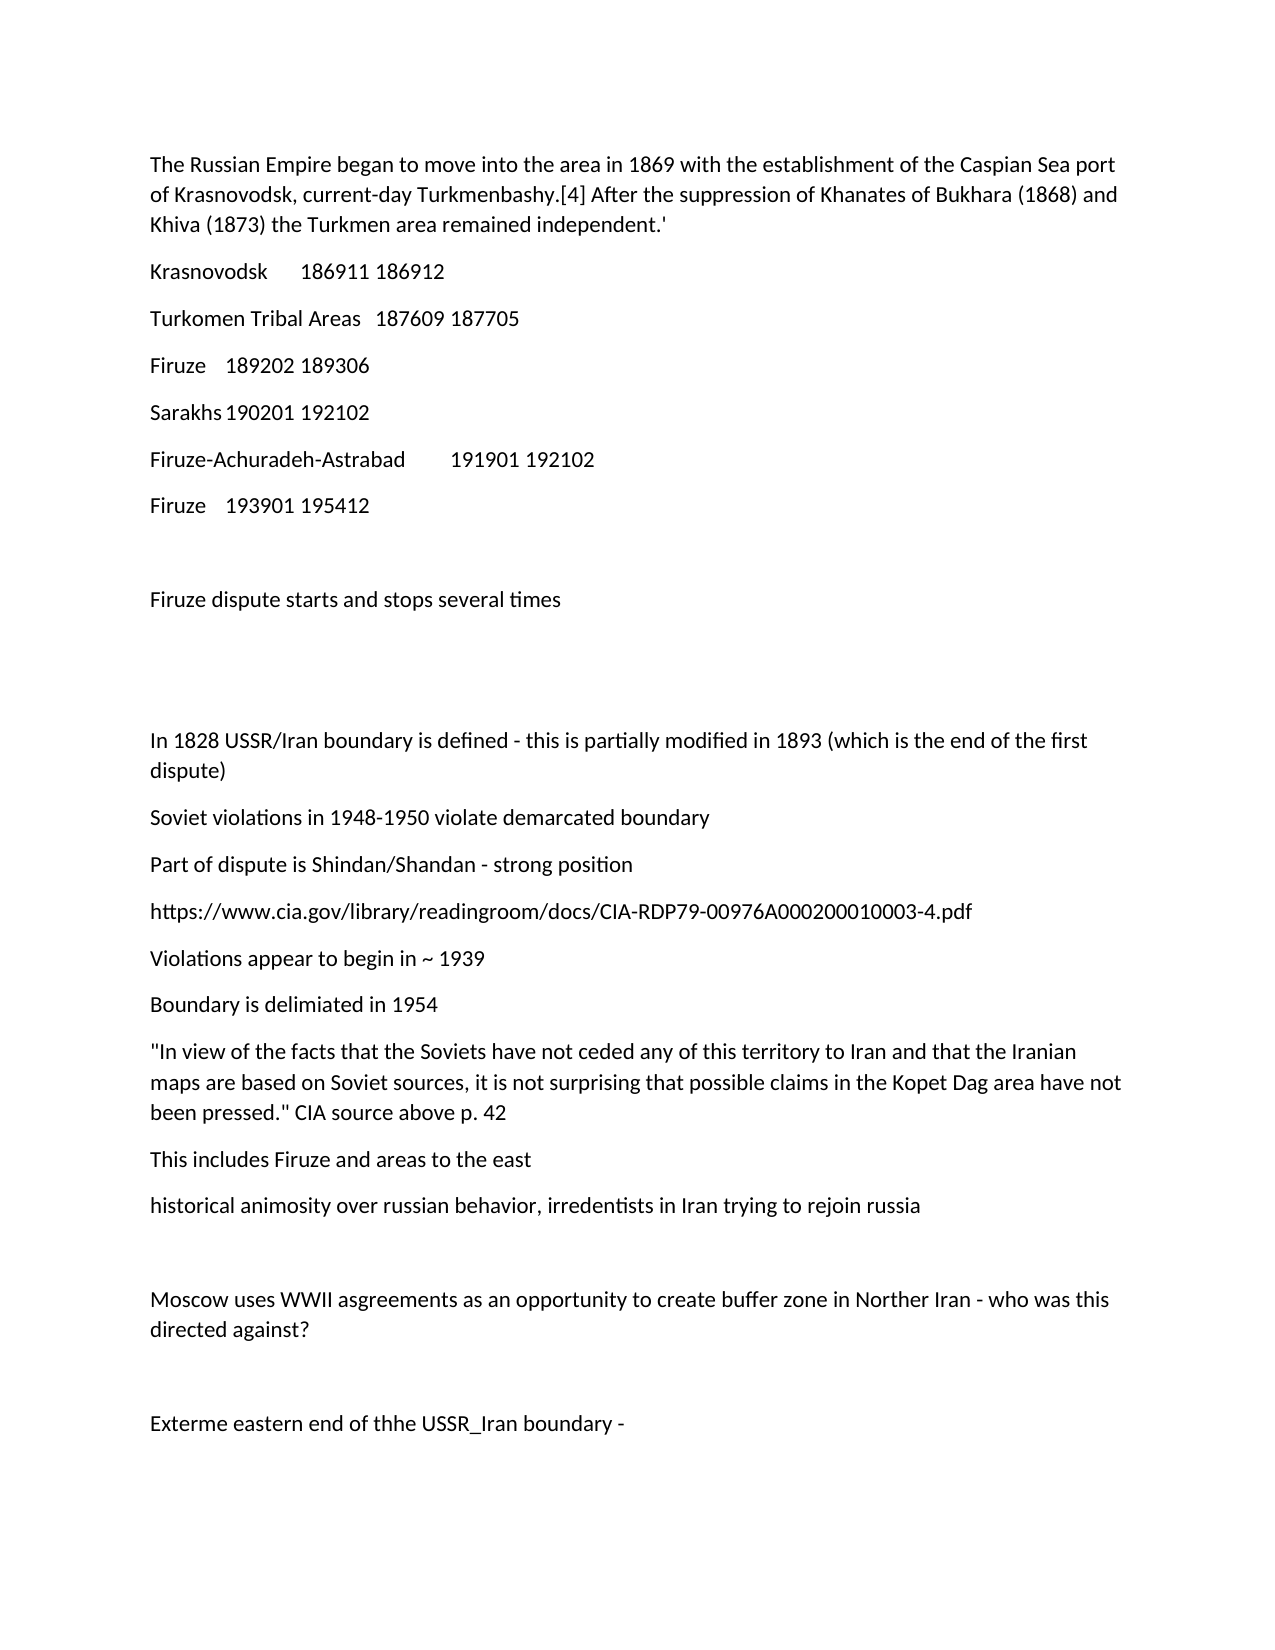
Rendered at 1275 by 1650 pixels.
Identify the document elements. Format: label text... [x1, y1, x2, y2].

text Krasnovodsk 186911 186912 [150, 257, 1125, 285]
text https://www.cia.gov/library/readingroom/docs/CIA-RDP79-00976A000200010003-4.pdf [150, 897, 1125, 925]
text Violations appear to begin in ~ 1939 [150, 944, 1125, 972]
text Part of dispute is Shindan/Shandan - strong position [150, 850, 1125, 878]
text Soviet violations in 1948-1950 violate demarcated boundary [150, 803, 1125, 831]
text "In view of the facts that the Soviets have not ceded any of this territory to Iran and that the Iranian maps are based on Soviet sources, it is not surprising that possible claims in the Kopet Dag area have not been pressed." CIA source above p. 42 [150, 1037, 1125, 1126]
text The Russian Empire began to move into the area in 1869 with the establishment of the Caspian Sea port of Krasnovodsk, current-day Turkmenbashy.[4] After the suppression of Khanates of Bukhara (1868) and Khiva (1873) the Turkmen area remained independent.' [150, 150, 1125, 238]
text Sarakhs 190201 192102 [150, 398, 1125, 426]
text Moscow uses WWII asgreements as an opportunity to create buffer zone in Norther Iran - who was this directed against? [150, 1285, 1125, 1344]
text Boundary is delimiated in 1954 [150, 991, 1125, 1019]
text In 1828 USSR/Iran boundary is defined - this is partially modified in 1893 (which is the end of the first dispute) [150, 726, 1125, 784]
text Firuze 193901 195412 [150, 492, 1125, 520]
text Firuze dispute starts and stops several times [150, 585, 1125, 613]
text historical animosity over russian behavior, irredentists in Iran trying to rejoin russia [150, 1192, 1125, 1220]
text Turkomen Tribal Areas 187609 187705 [150, 304, 1125, 332]
text This includes Firuze and areas to the east [150, 1145, 1125, 1173]
text Firuze-Achuradeh-Astrabad 191901 192102 [150, 445, 1125, 473]
text Exterme eastern end of thhe USSR_Iran boundary - [150, 1409, 1125, 1437]
text Firuze 189202 189306 [150, 351, 1125, 379]
